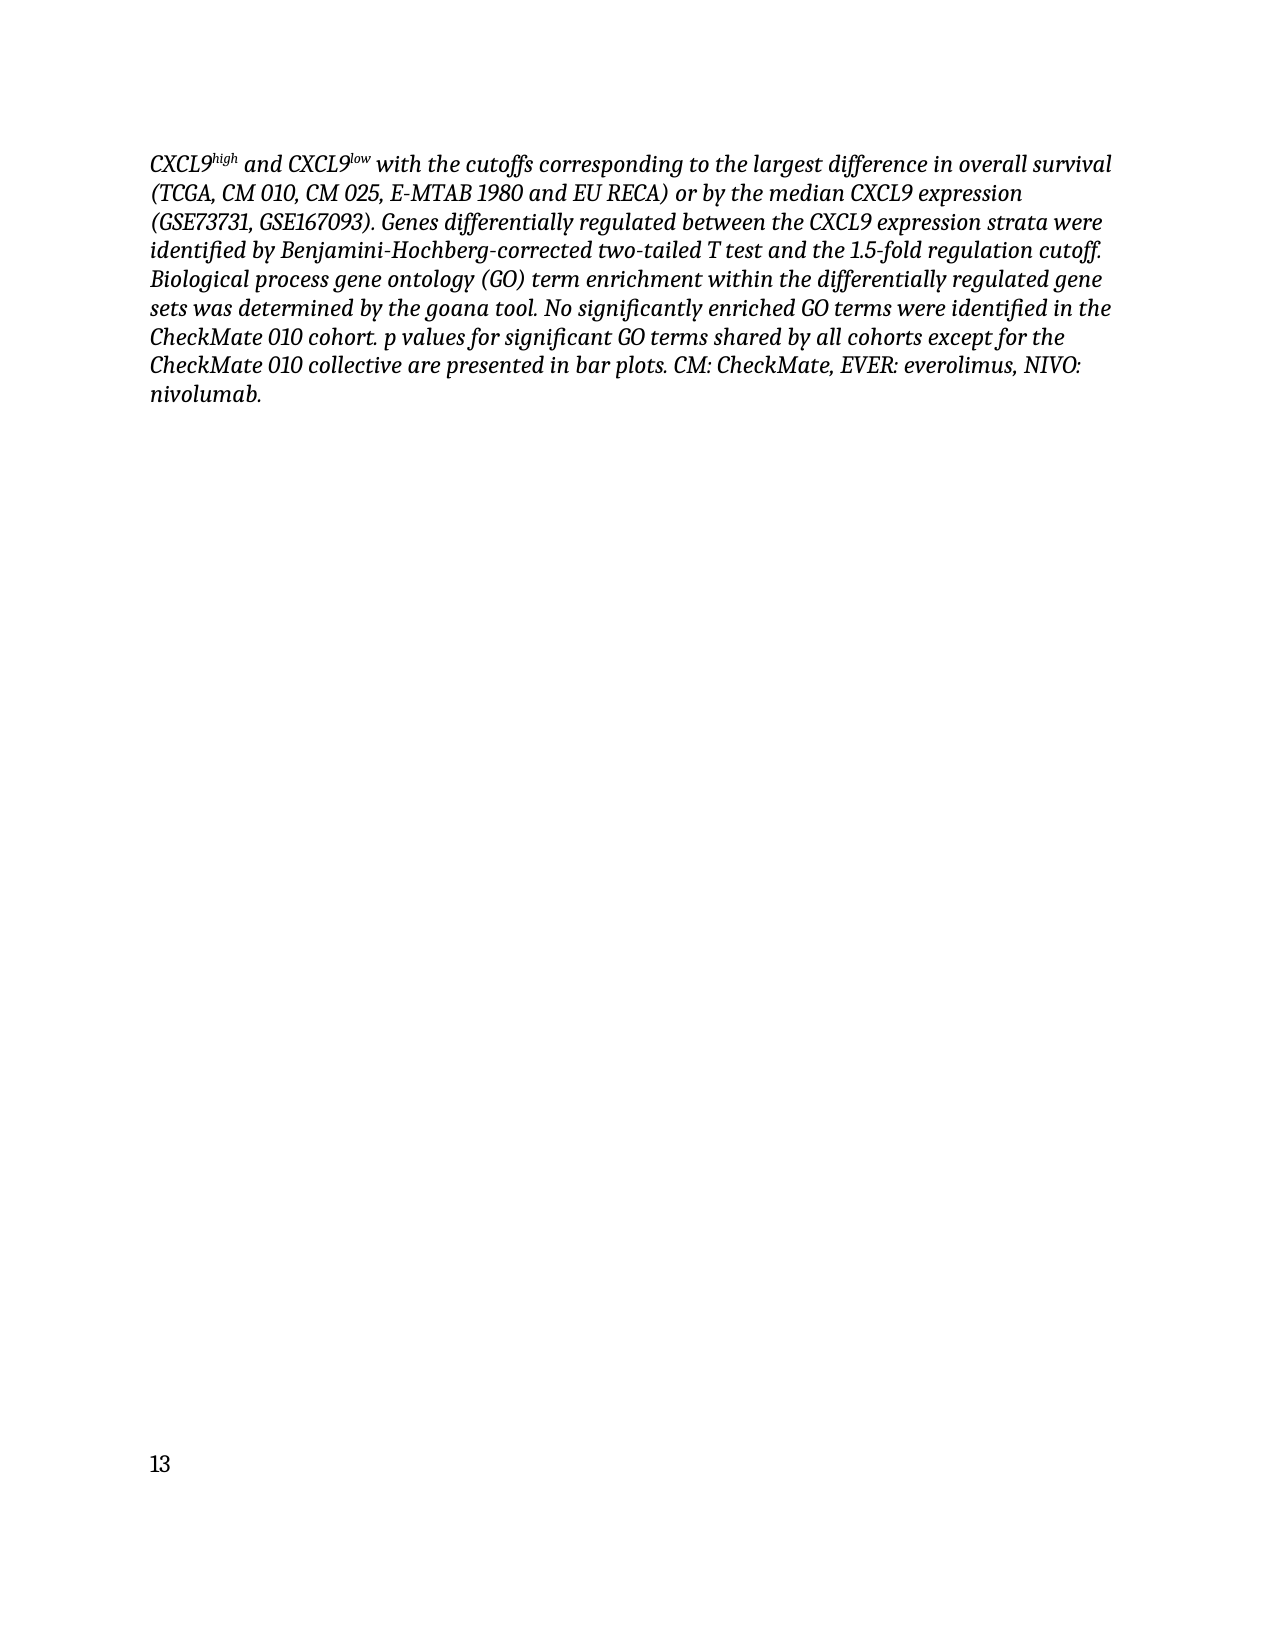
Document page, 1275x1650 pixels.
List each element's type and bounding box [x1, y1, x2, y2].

text [150, 150, 1125, 409]
